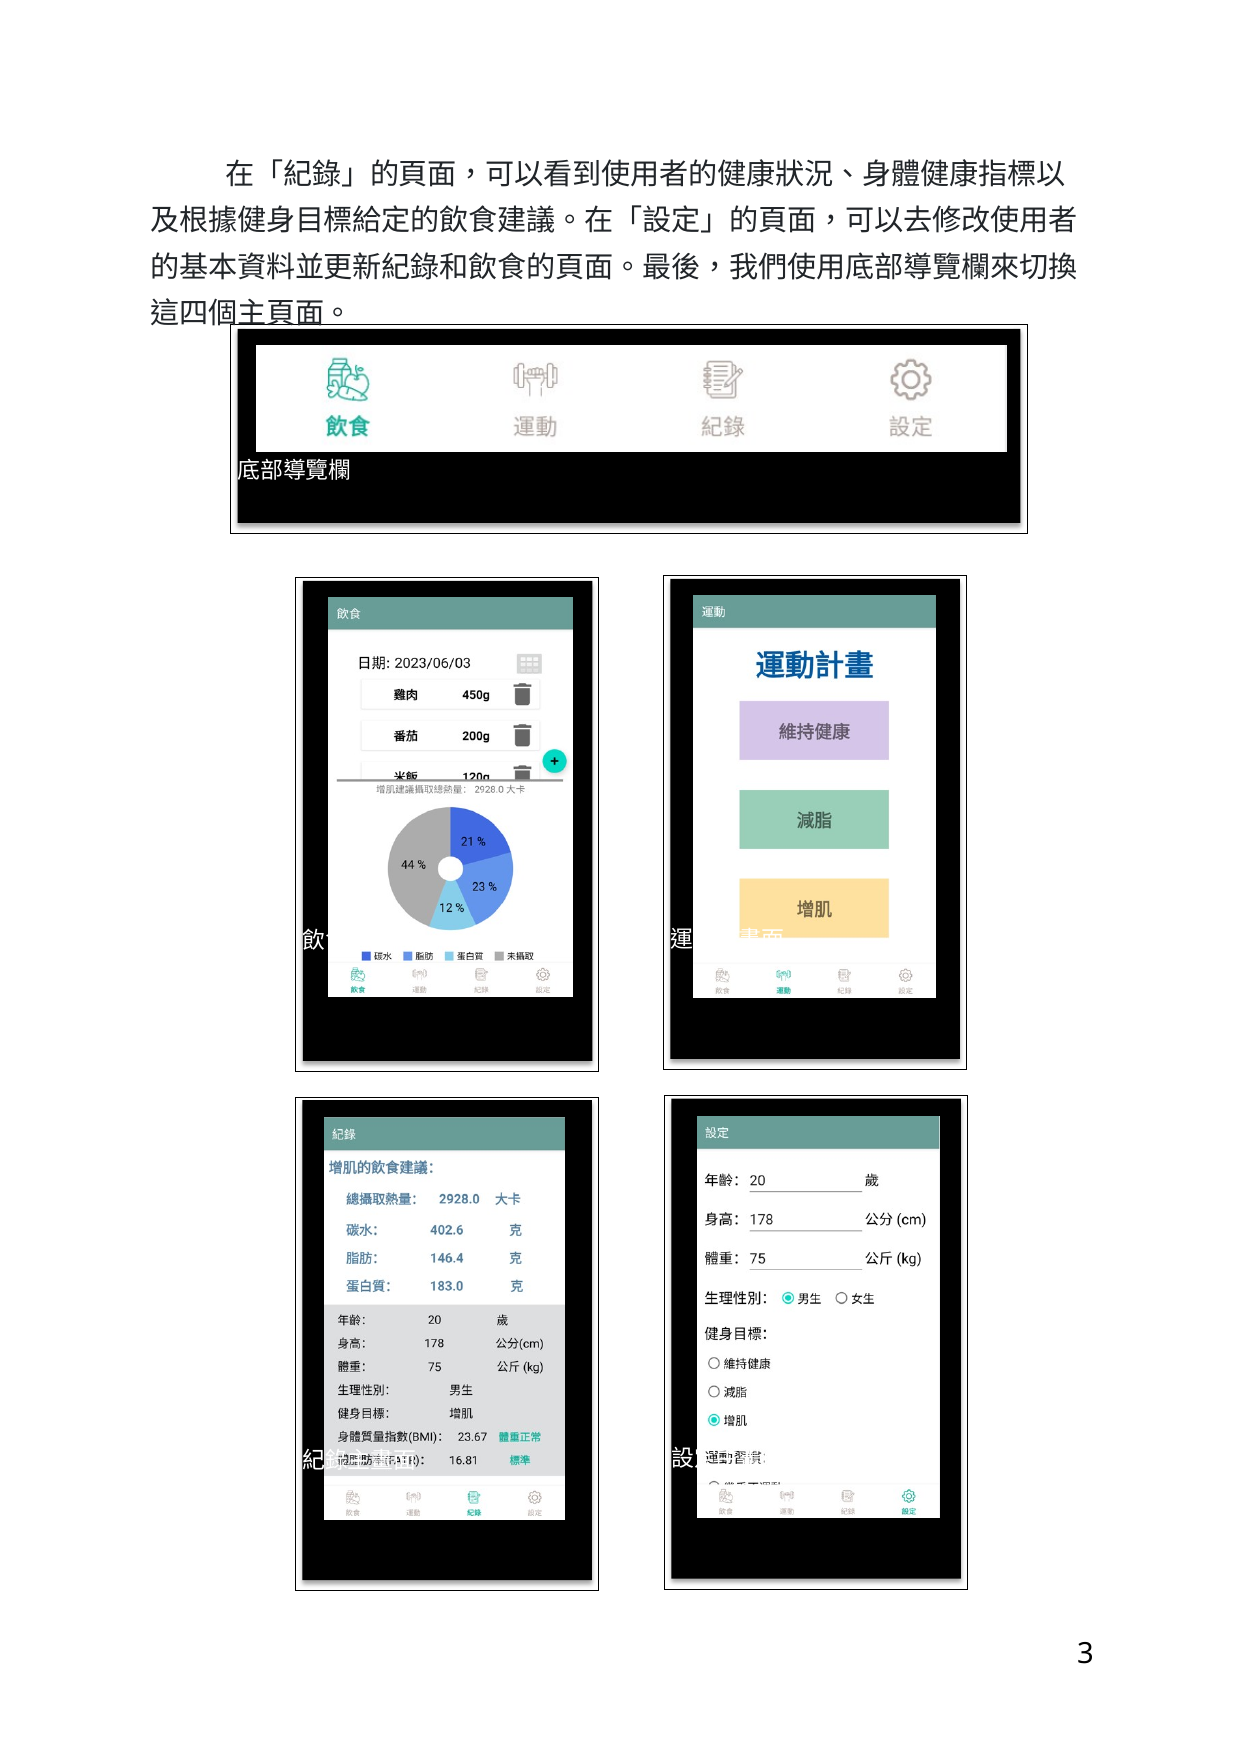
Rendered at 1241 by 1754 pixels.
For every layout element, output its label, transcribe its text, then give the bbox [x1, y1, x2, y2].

picture [231, 332, 1027, 533]
picture [664, 576, 966, 1069]
picture [296, 1098, 598, 1590]
picture [296, 578, 598, 1071]
picture [665, 1096, 967, 1589]
picture [256, 345, 1007, 452]
text 在「紀錄」的頁面，可以看到使用者的健康狀況、身體健康指標以及根據健身目標給定的飲食建議。在「設定」的頁面，可以去修改使用者的基本資料並更新紀錄和飲食的頁面。最後，我們使用底部導覽欄來切換這四個主頁面。 [150, 150, 1084, 332]
